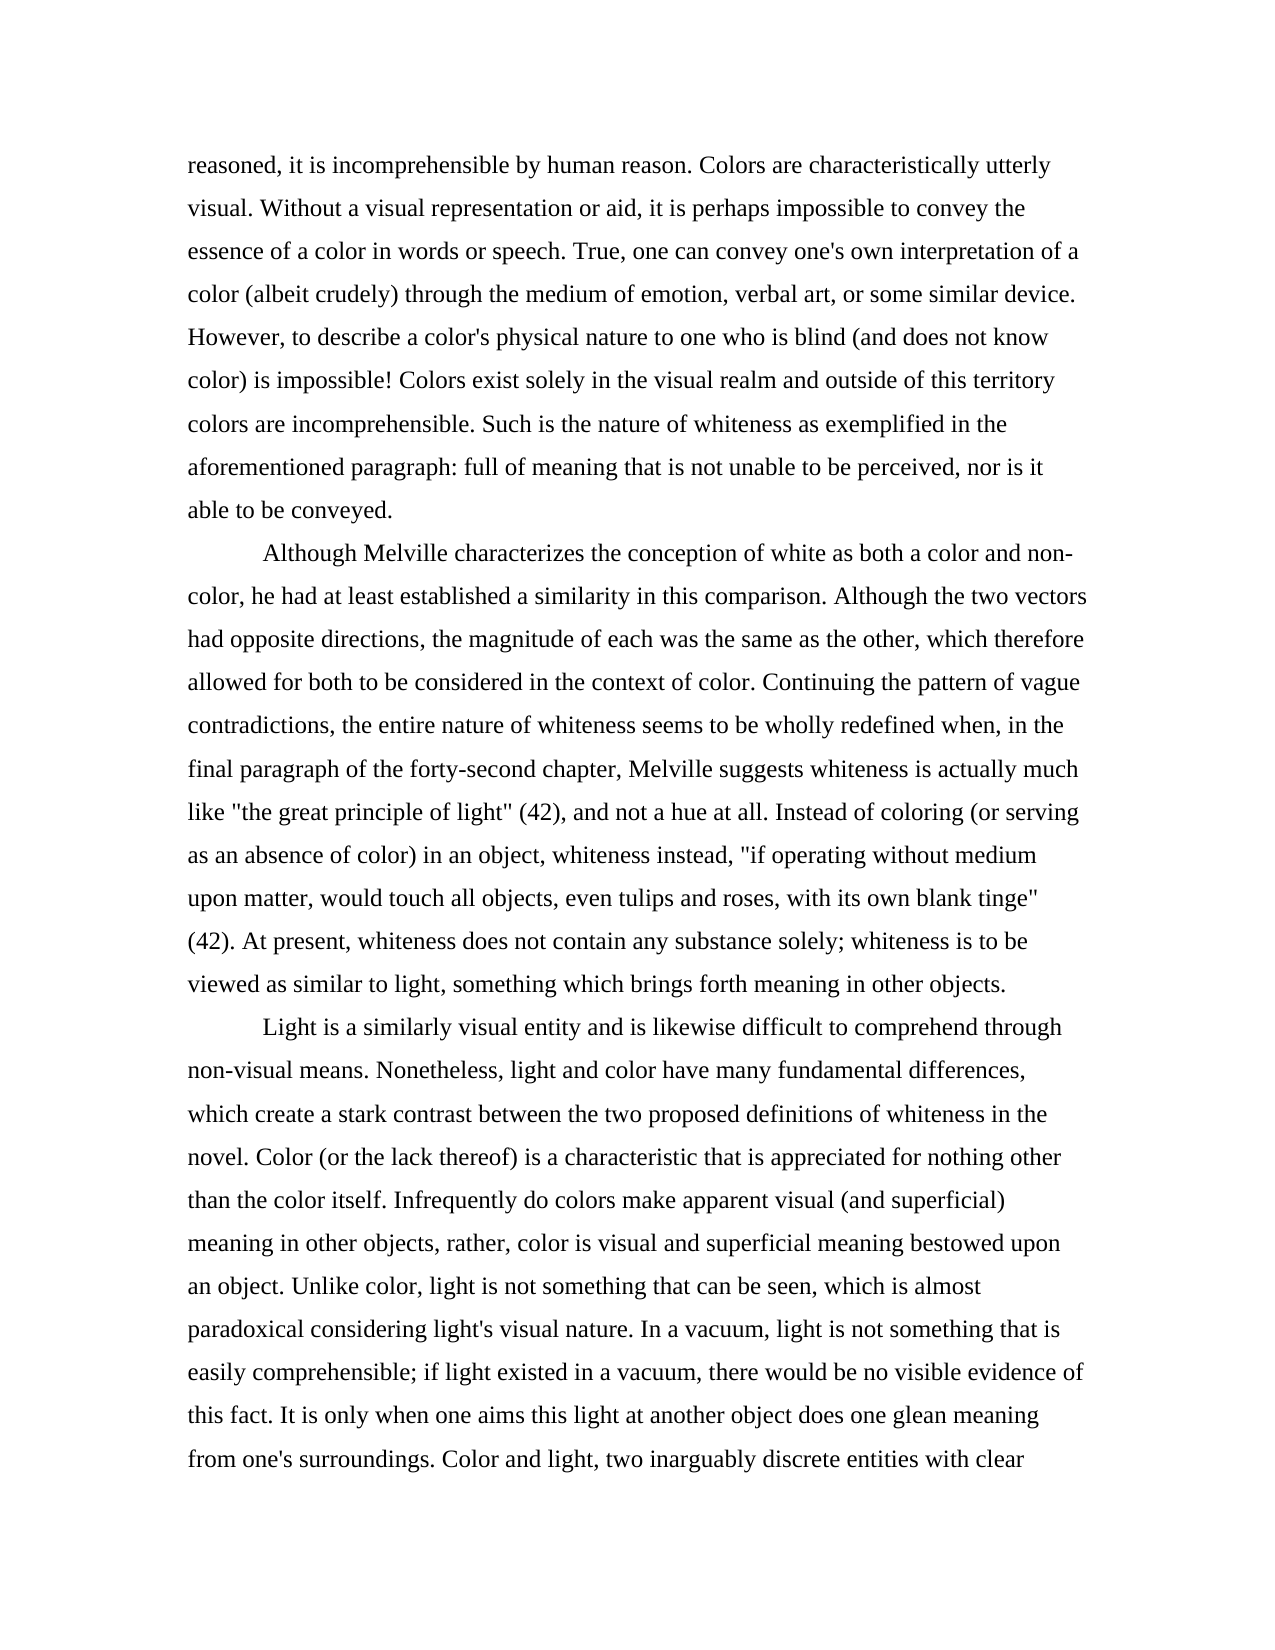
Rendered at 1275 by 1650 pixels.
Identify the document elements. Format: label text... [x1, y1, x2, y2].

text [187, 1012, 1087, 1472]
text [187, 150, 1087, 524]
text Although Melville characterizes the conception of white as both a color and non-color, he had at least established a similarity in this comparison. Although the two vectors had opposite directions, the magnitude of each was the same as the other, which therefore allowed for both to be considered in the context of color. Continuing the pattern of vague contradictions, the entire nature of whiteness seems to be wholly redefined when, in the final paragraph of the forty-second chapter, Melville suggests whiteness is actually much like "the great principle of light" (42), and not a hue at all. Instead of coloring (or serving as an absence of color) in an object, whiteness instead, "if operating without medium upon matter, would touch all objects, even tulips and roses, with its own blank tinge" (42). At present, whiteness does not contain any substance solely; whiteness is to be viewed as similar to light, something which brings forth meaning in other objects. [187, 538, 1087, 998]
